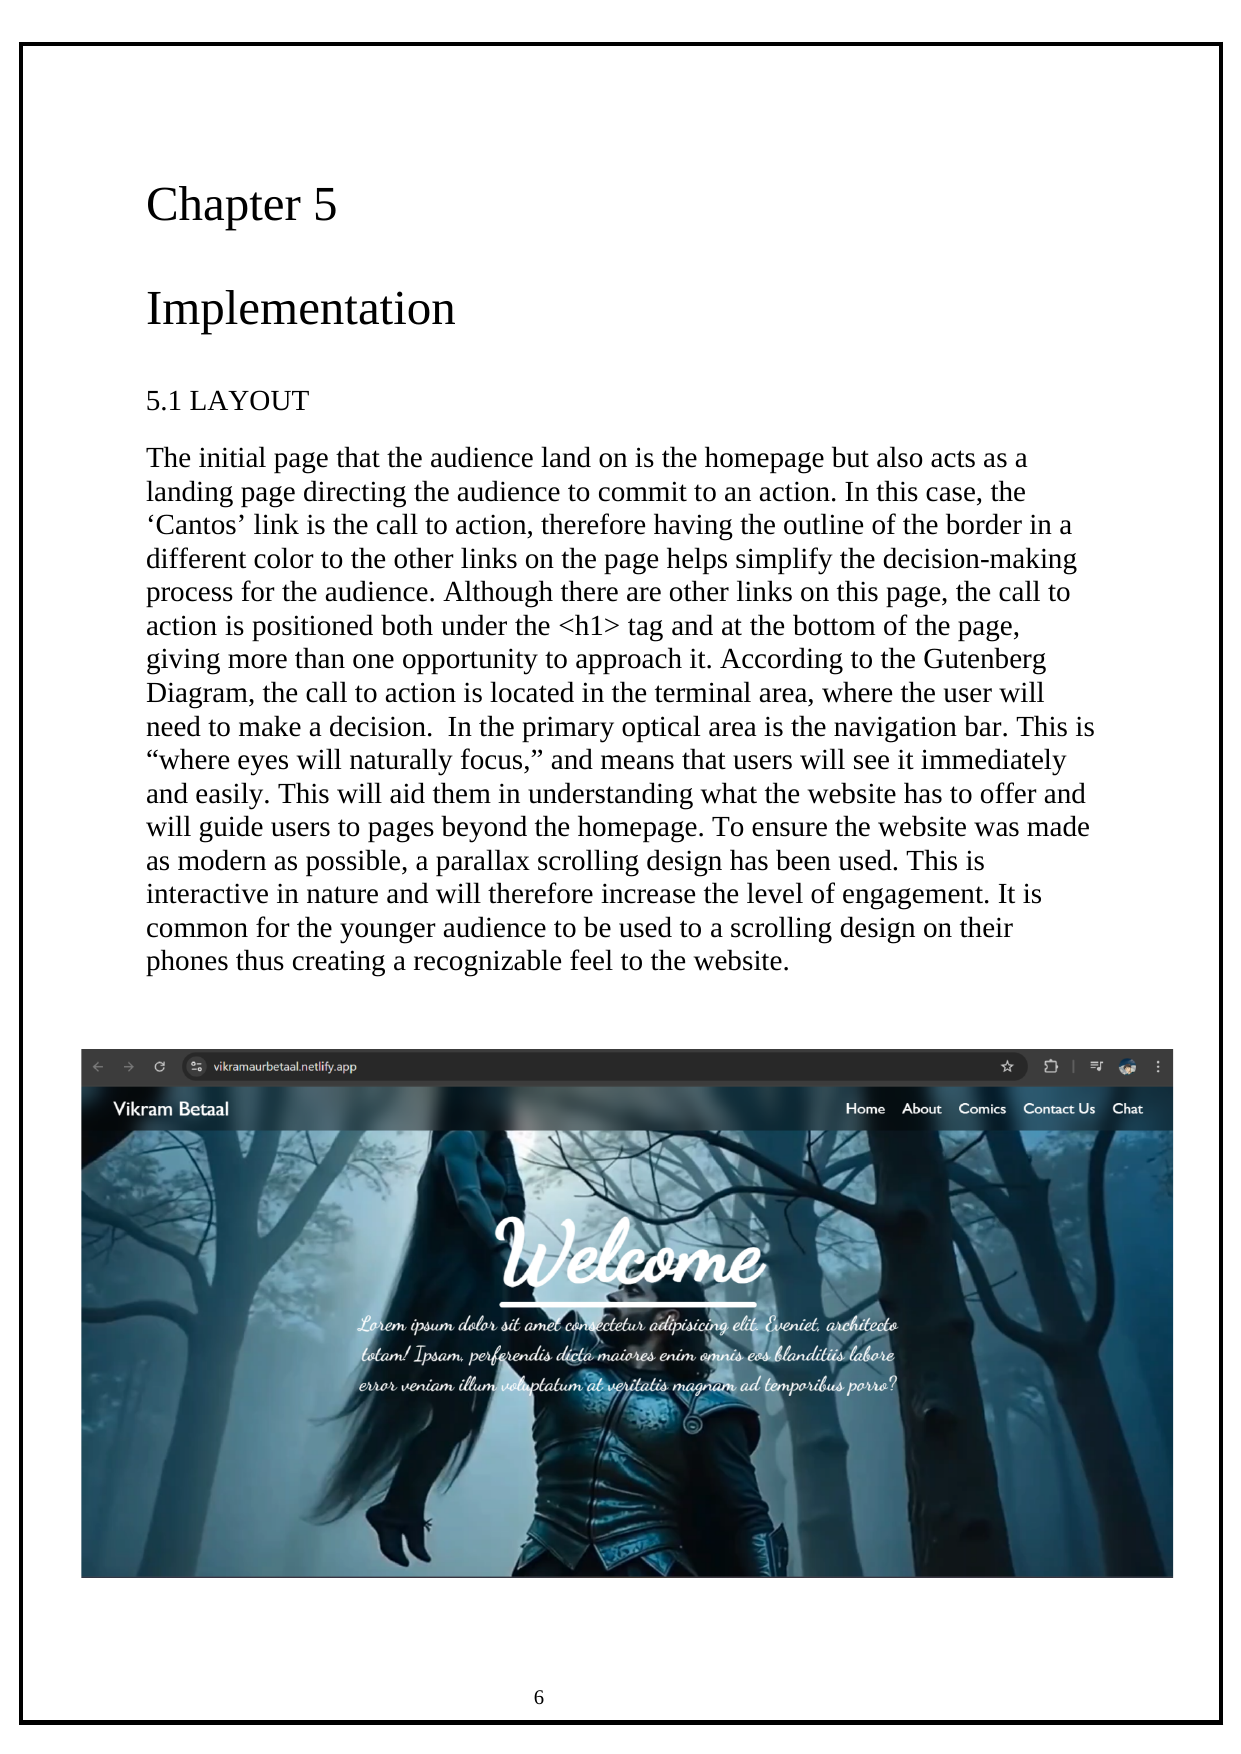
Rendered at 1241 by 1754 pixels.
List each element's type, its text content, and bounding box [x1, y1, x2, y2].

text The initial page that the audience land on is the homepage but also acts as a landing page directing the audience to commit to an action. In this case, the ‘Cantos’ link is the call to action, therefore having the outline of the border in a different color to the other links on the page helps simplify the decision-making process for the audience. Although there are other links on this page, the call to action is positioned both under the <h1> tag and at the bottom of the page, giving more than one opportunity to approach it. According to the Gutenberg Diagram, the call to action is located in the terminal area, where the user will need to make a decision. In the primary optical area is the navigation bar. This is “where eyes will naturally focus,” and means that users will see it immediately and easily. This will aid them in understanding what the website has to offer and will guide users to pages beyond the homepage. To ensure the website was made as modern as possible, a parallax scrolling design has been used. This is interactive in nature and will therefore increase the level of engagement. It is common for the younger audience to be used to a scrolling design on their phones thus creating a recognizable feel to the website. [146, 440, 1095, 977]
picture [81, 1049, 1174, 1578]
list 5.1 LAYOUT [146, 383, 1219, 416]
text 6 [23, 1685, 1191, 1709]
subtitle Chapter 5 Implementation [146, 174, 458, 335]
